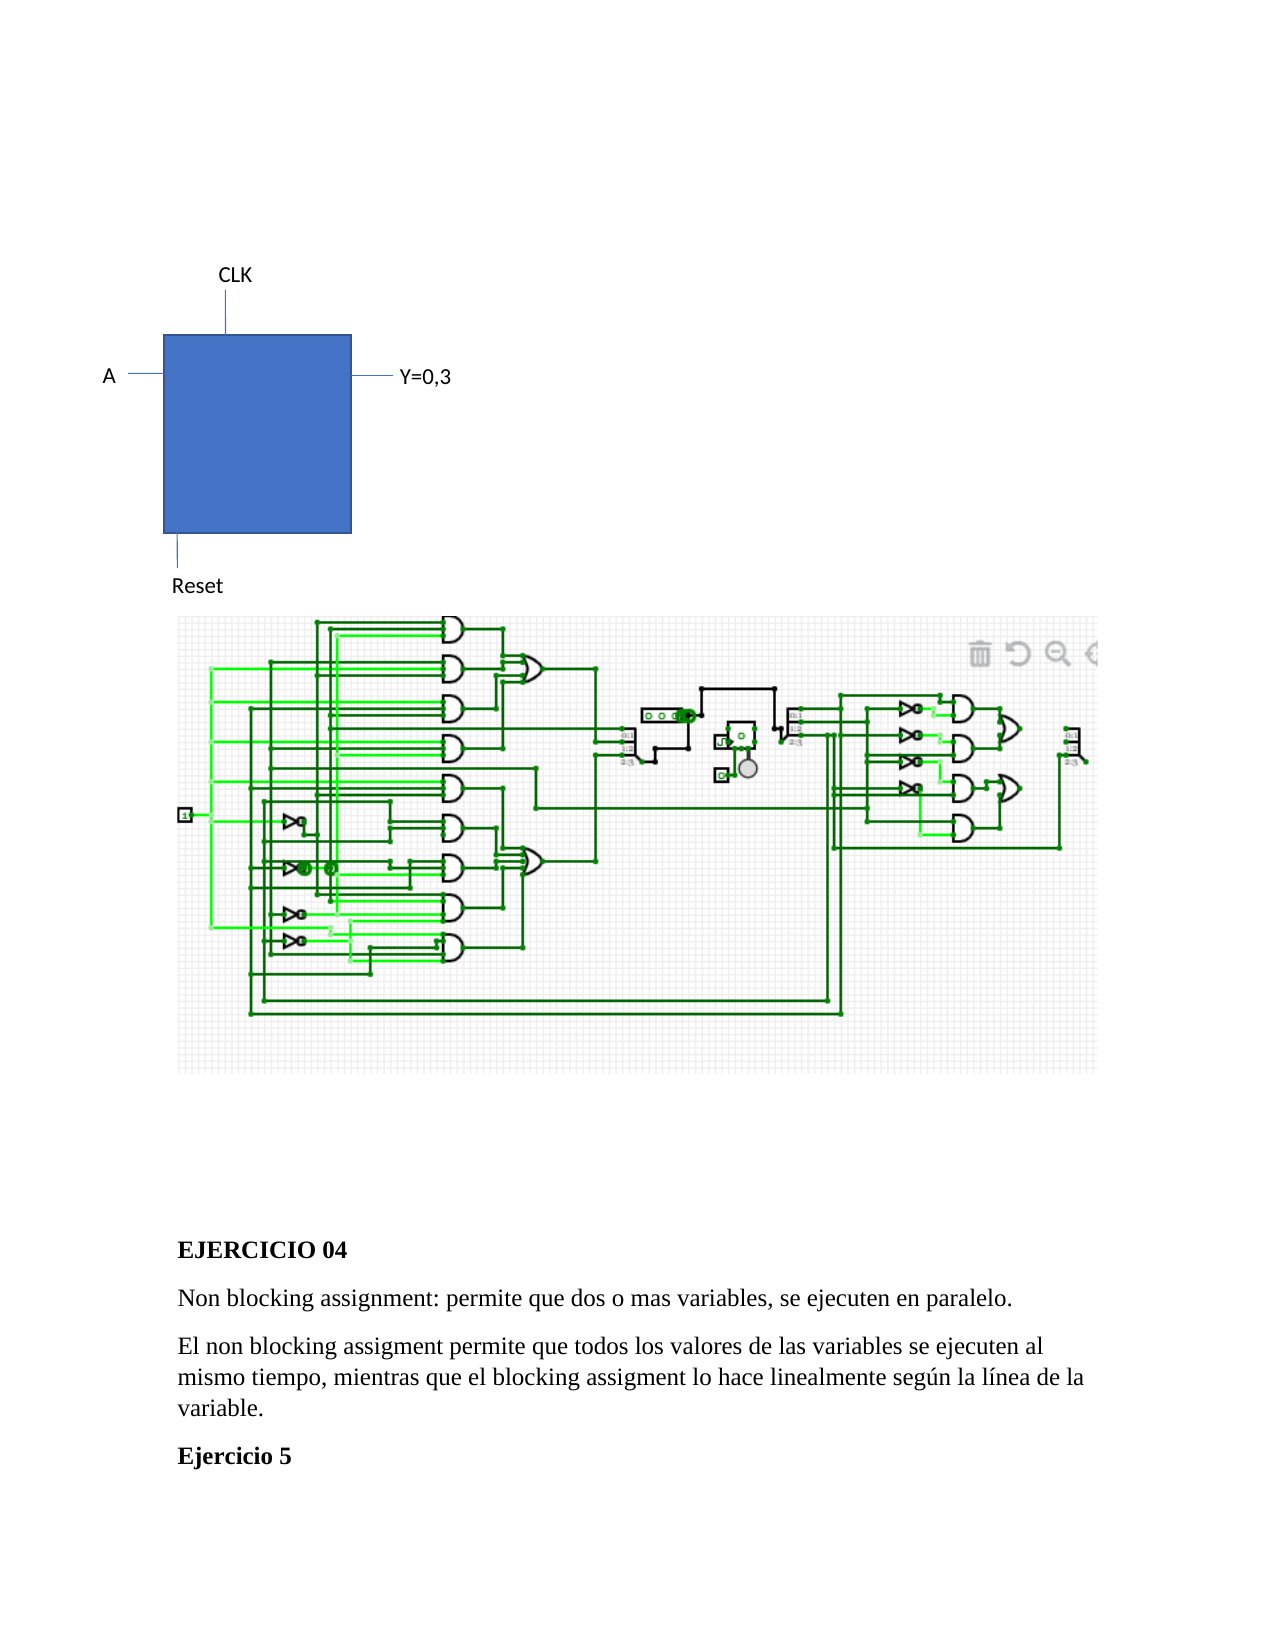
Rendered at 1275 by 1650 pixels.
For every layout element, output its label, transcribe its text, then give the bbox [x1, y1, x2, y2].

text Ejercicio 5 [177, 1441, 1098, 1469]
text El non blocking assigment permite que todos los valores de las variables se ejecuten al mismo tiempo, mientras que el blocking assigment lo hace linealmente según la línea de la variable. [177, 1331, 1098, 1422]
text Non blocking assignment: permite que dos o mas variables, se ejecuten en paralelo. [177, 1283, 1098, 1312]
picture [177, 616, 1098, 1074]
text EJERCICIO 04 [177, 1236, 1098, 1264]
